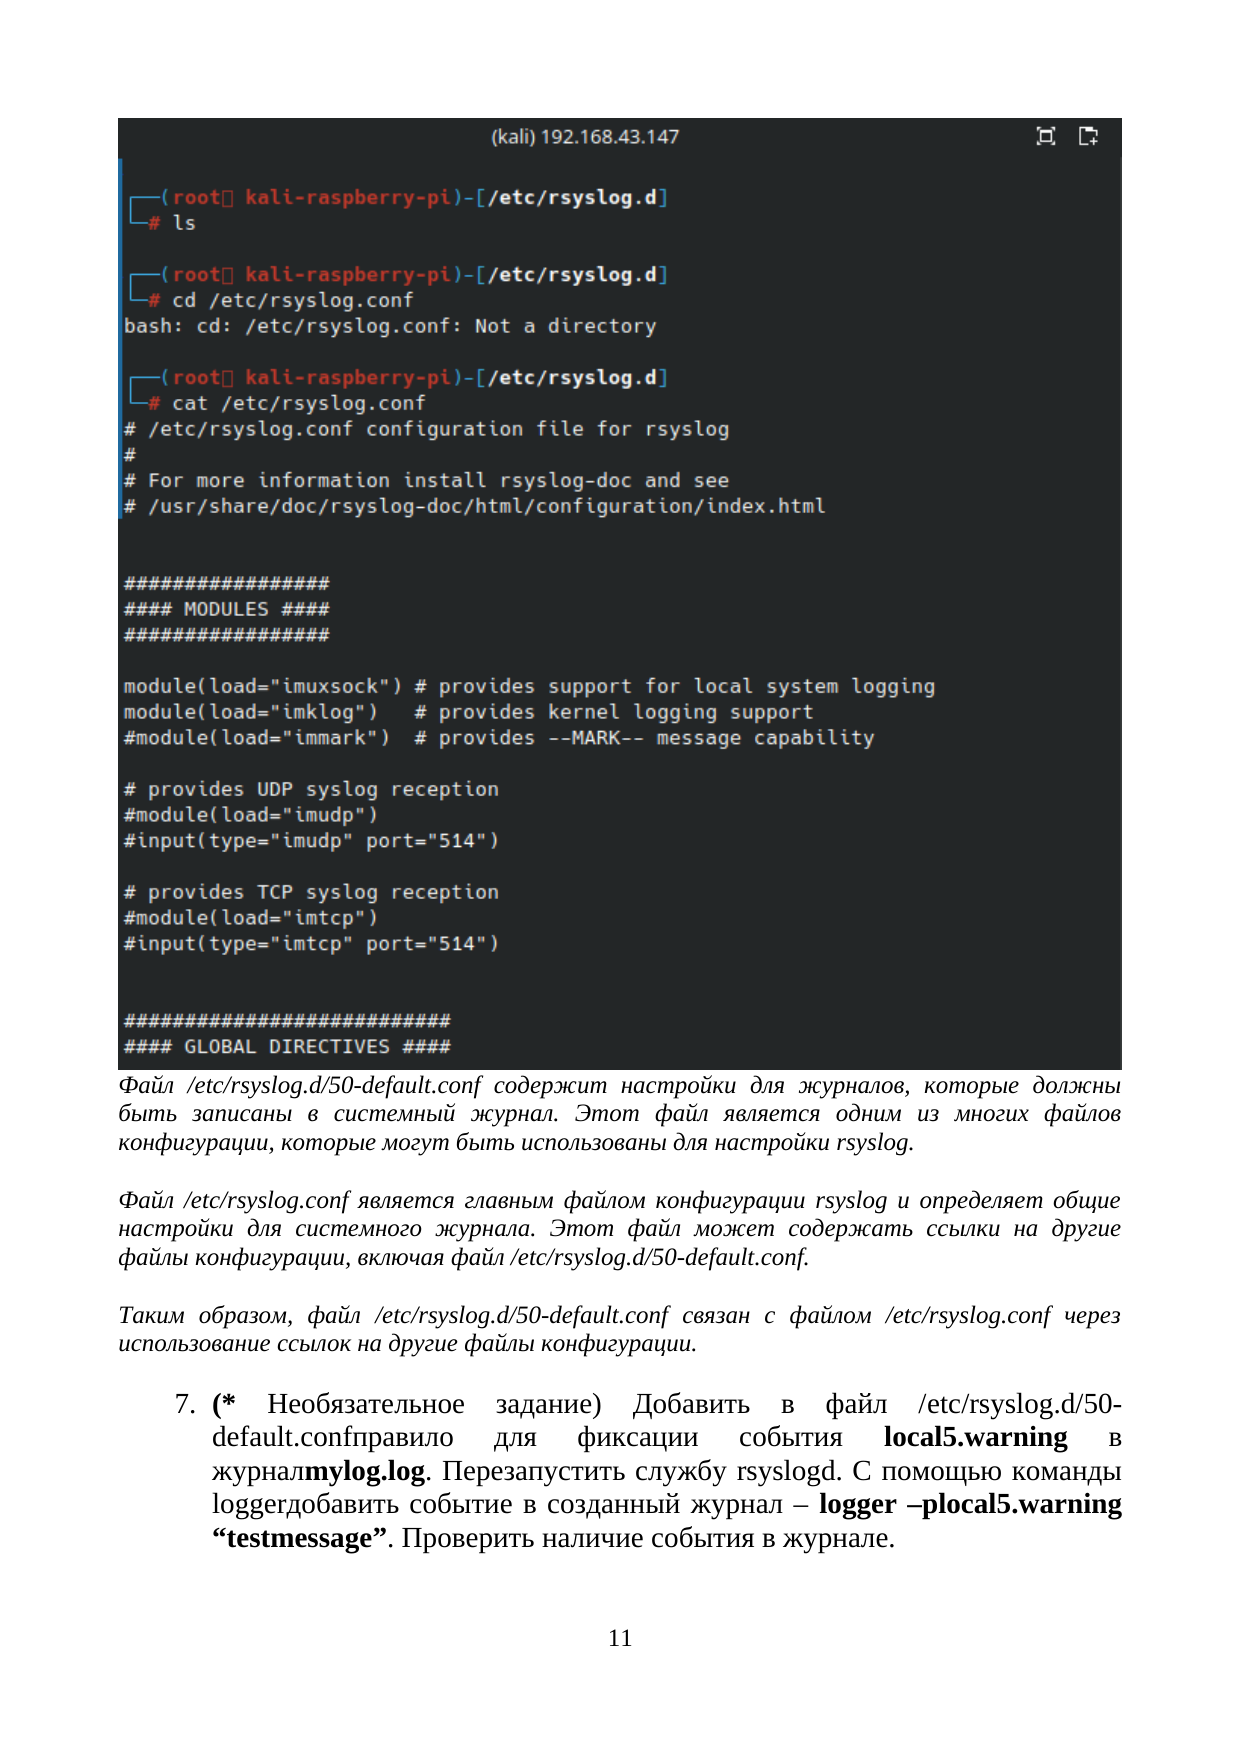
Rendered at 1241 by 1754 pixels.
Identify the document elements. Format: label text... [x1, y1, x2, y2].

picture [118, 118, 1122, 1070]
text Файл /etc/rsyslog.d/50-default.conf содержит настройки для журналов, которые должны быть записаны в системный журнал. Этот файл является одним из многих файлов конфигурации, которые могут быть использованы для настройки rsyslog. [118, 1070, 1122, 1156]
list (* Необязательное задание) Добавить в файл /etc/rsyslog.d/50-default.confправило для фиксации события local5.warning в журналmylog.log. Перезапустить службу rsyslogd. С помощью команды loggerдобавить событие в созданный журнал – logger –plocal5.warning “testmessage”. Проверить наличие события в журнале. [174, 1386, 1122, 1554]
text Таким образом, файл /etc/rsyslog.d/50-default.conf связан с файлом /etc/rsyslog.conf через использование ссылок на другие файлы конфигурации. [118, 1300, 1122, 1357]
text Файл /etc/rsyslog.conf является главным файлом конфигурации rsyslog и определяет общие настройки для системного журнала. Этот файл может содержать ссылки на другие файлы конфигурации, включая файл /etc/rsyslog.d/50-default.conf. [118, 1185, 1122, 1271]
